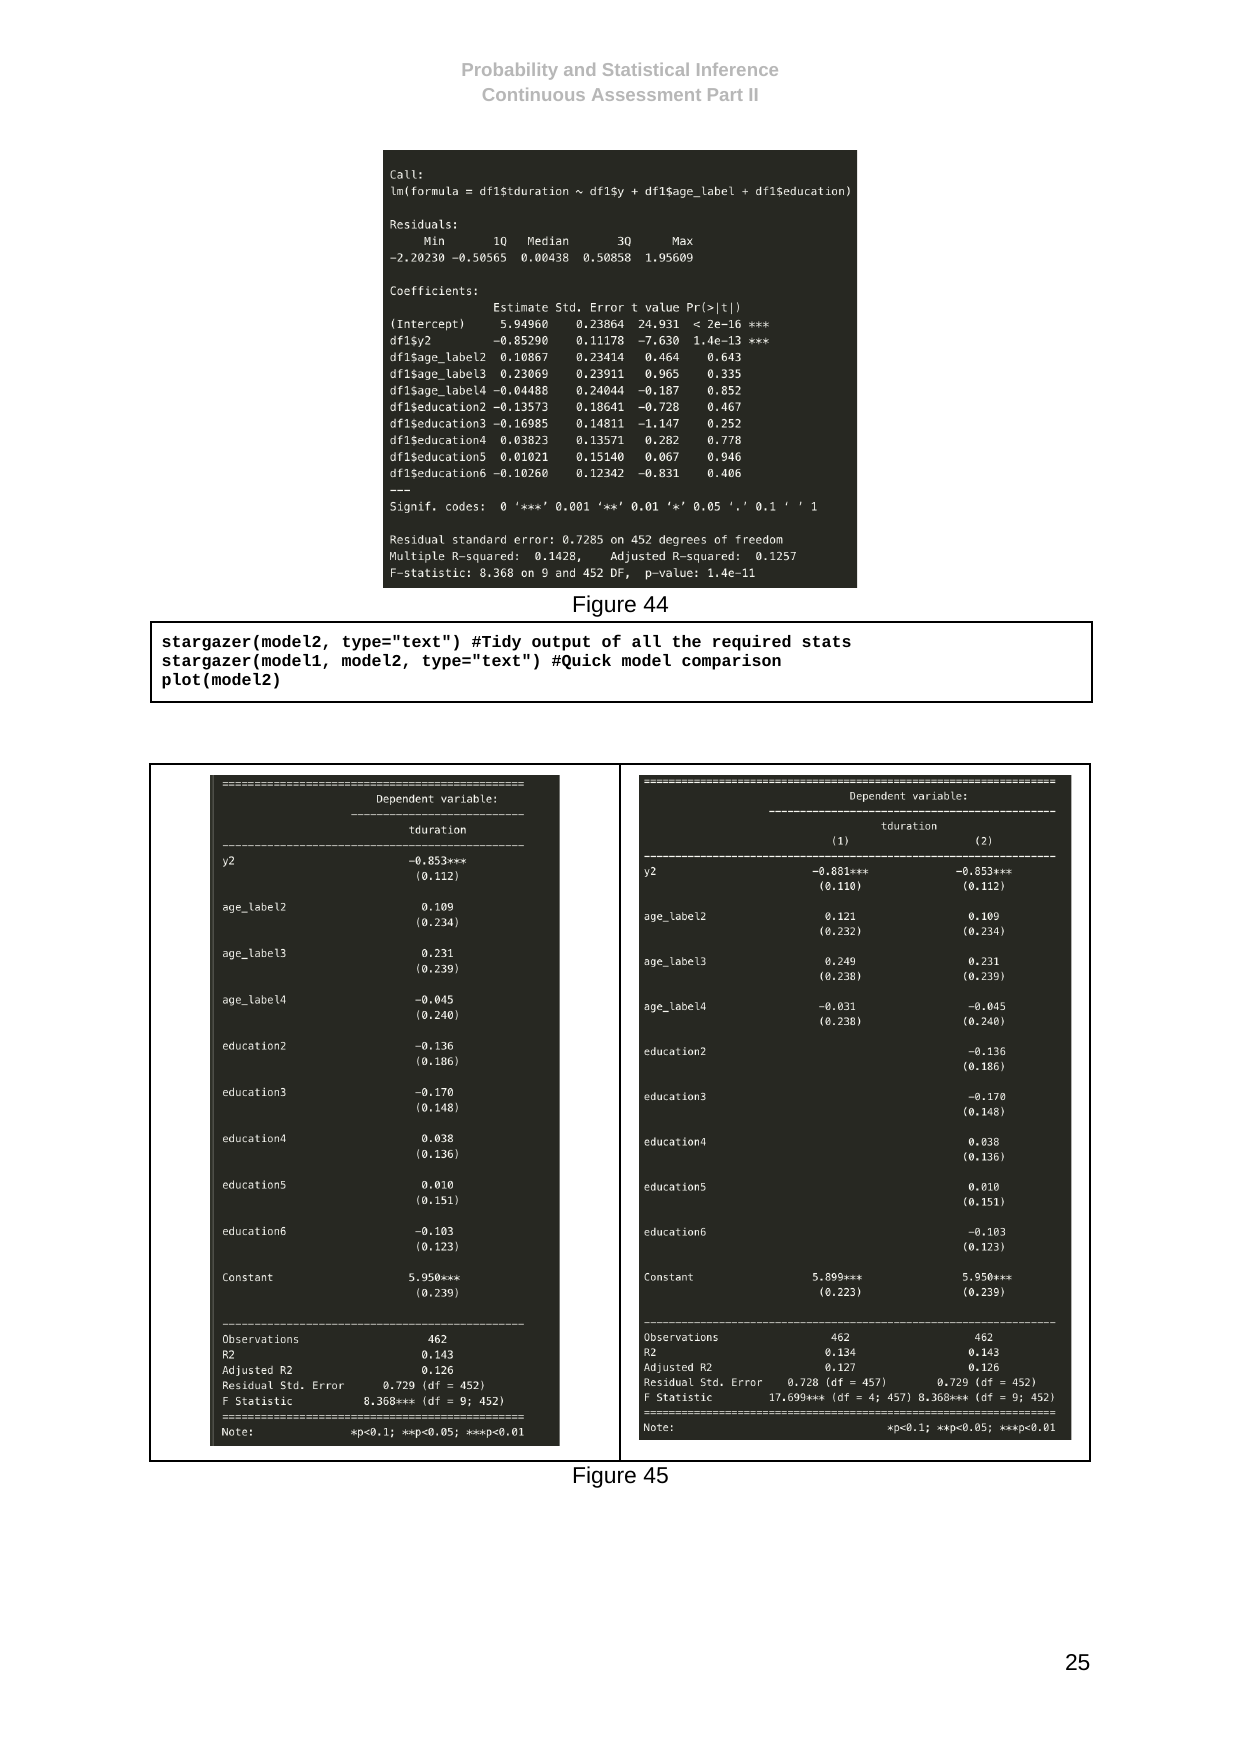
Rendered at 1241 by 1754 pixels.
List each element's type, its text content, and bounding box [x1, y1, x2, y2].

table_header stargazer(model2, type="text") #Tidy output of all the required stats stargazer(model1, model2, type="text") #Quick model comparison plot(model2) [152, 623, 1091, 701]
picture [210, 775, 560, 1446]
picture [383, 150, 858, 588]
text Figure 45 [150, 1462, 1090, 1488]
table_header [151, 765, 619, 1459]
text Figure 44 [150, 591, 1090, 617]
picture [639, 775, 1072, 1440]
table_header [621, 765, 1089, 1459]
